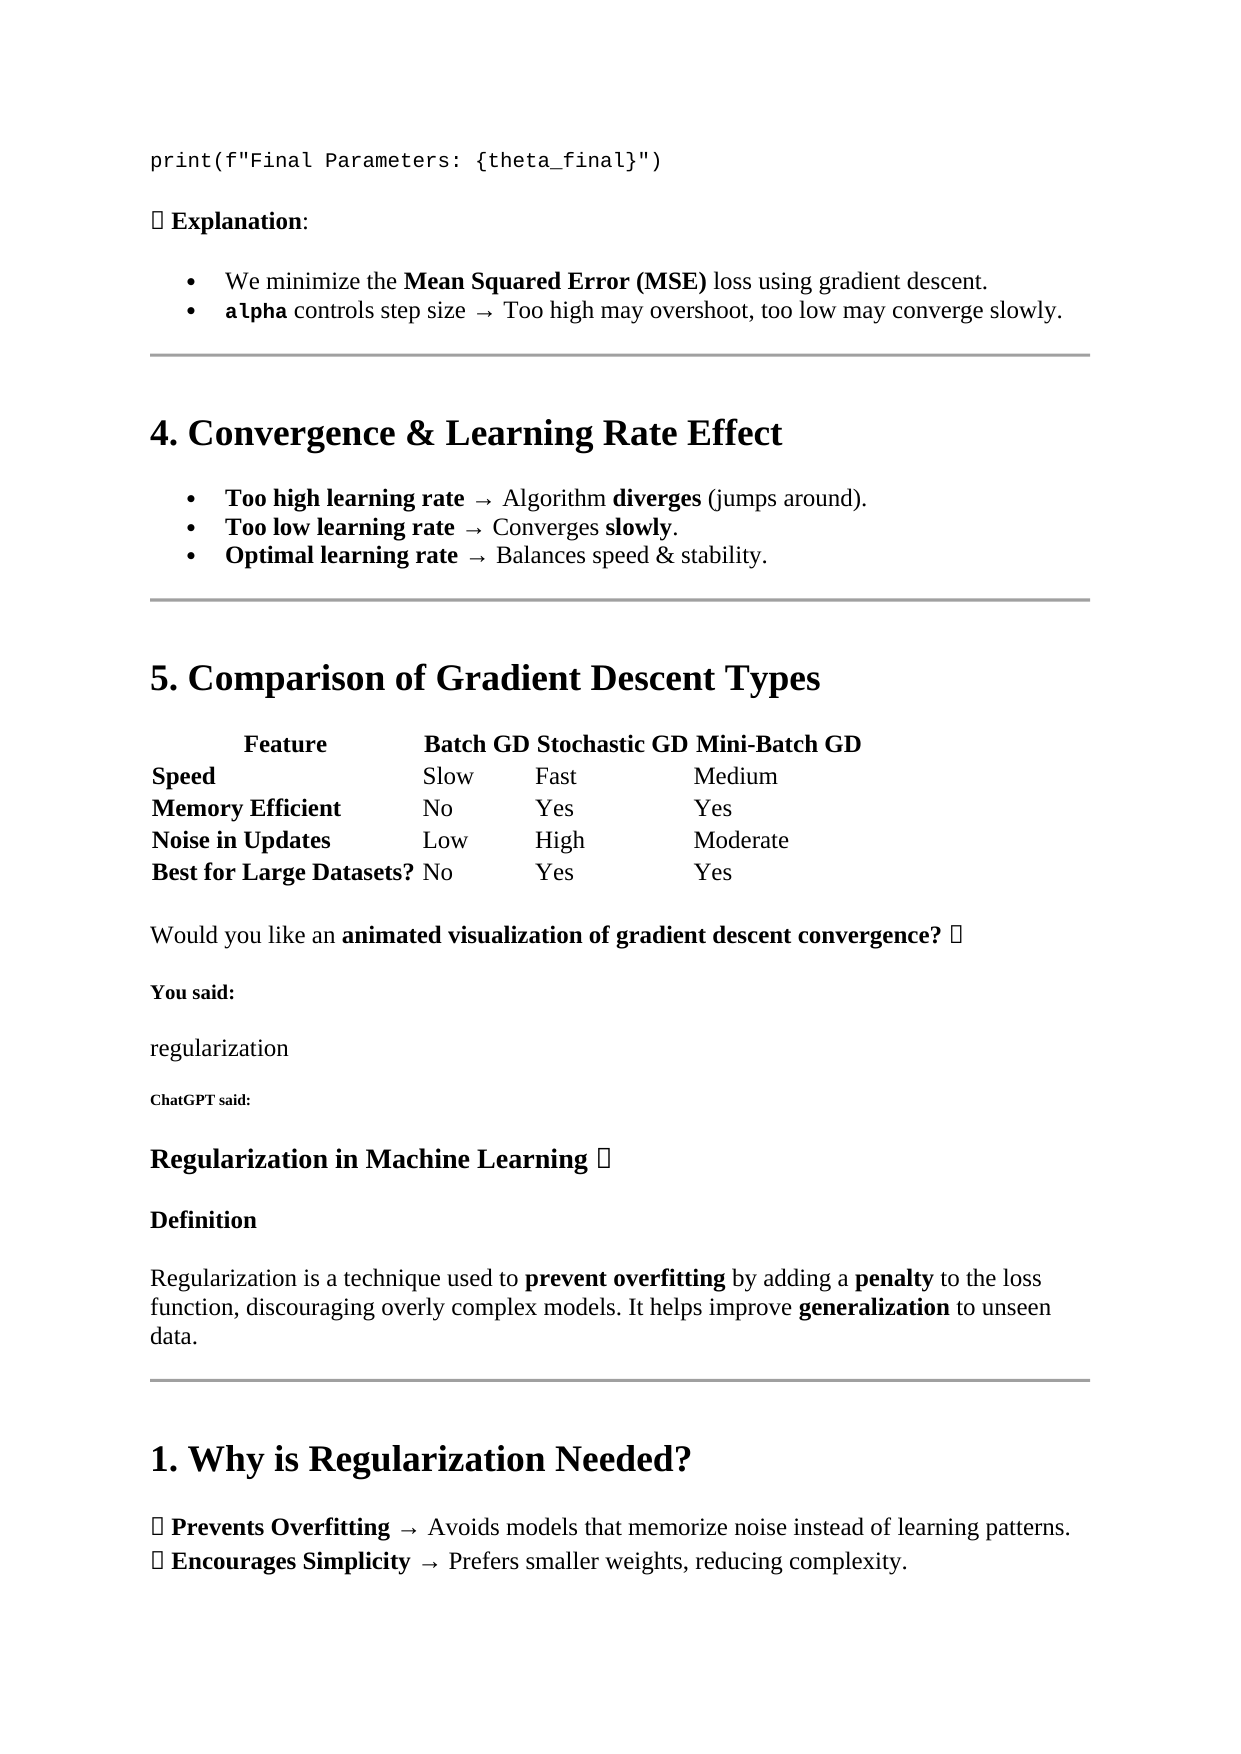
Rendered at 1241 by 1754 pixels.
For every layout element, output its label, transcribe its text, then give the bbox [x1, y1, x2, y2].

text You said: [150, 980, 1090, 1004]
text ChatGPT said: [150, 1091, 1090, 1109]
text regularization [150, 1033, 1090, 1062]
list alpha controls step size → Too high may overshoot, too low may converge slowly. [187, 295, 1090, 324]
text 📌 Explanation: [150, 203, 1090, 237]
text Regularization is a technique used to prevent overfitting by adding a penalty to the loss function, discouraging overly complex models. It helps improve generalization to unseen data. [150, 1263, 1090, 1349]
text 1. Why is Regularization Needed? [150, 1436, 1090, 1479]
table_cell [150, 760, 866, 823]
text Regularization in Machine Learning 🚀 [150, 1138, 1090, 1176]
list Too low learning rate → Converges slowly. [187, 512, 1090, 541]
text 5. Comparison of Gradient Descent Types [150, 656, 1090, 699]
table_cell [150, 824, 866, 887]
text Definition [150, 1205, 1090, 1234]
list Optimal learning rate → Balances speed & stability. [187, 541, 1090, 569]
list Too high learning rate → Algorithm diverges (jumps around). [187, 483, 1090, 512]
text print(f"Final Parameters: {theta_final}") [150, 150, 1090, 174]
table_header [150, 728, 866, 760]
list We minimize the Mean Squared Error (MSE) loss using gradient descent. [187, 266, 1090, 295]
text 4. Convergence & Learning Rate Effect [150, 411, 1090, 454]
text Would you like an animated visualization of gradient descent convergence? 🚀 [150, 916, 1090, 951]
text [150, 1508, 1090, 1576]
